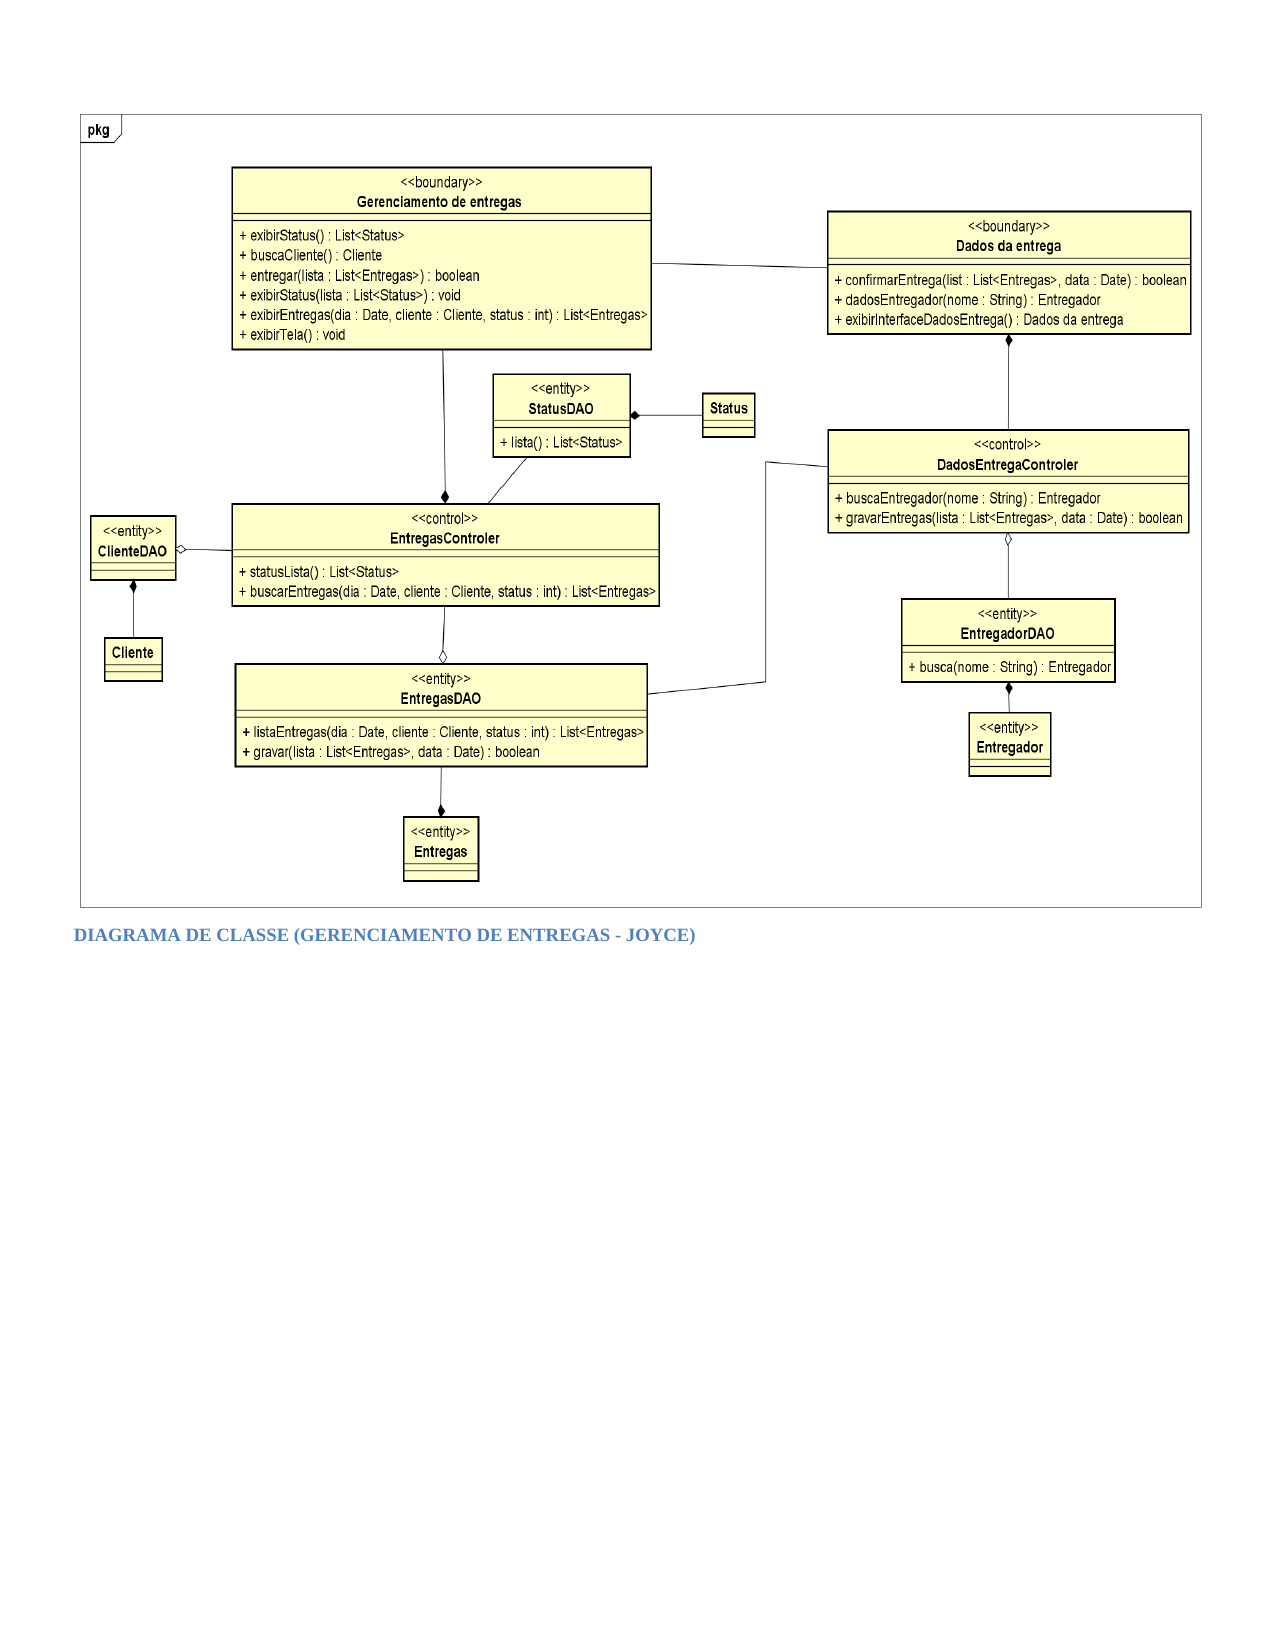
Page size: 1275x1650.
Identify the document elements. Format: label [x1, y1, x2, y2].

picture [73, 105, 1208, 915]
